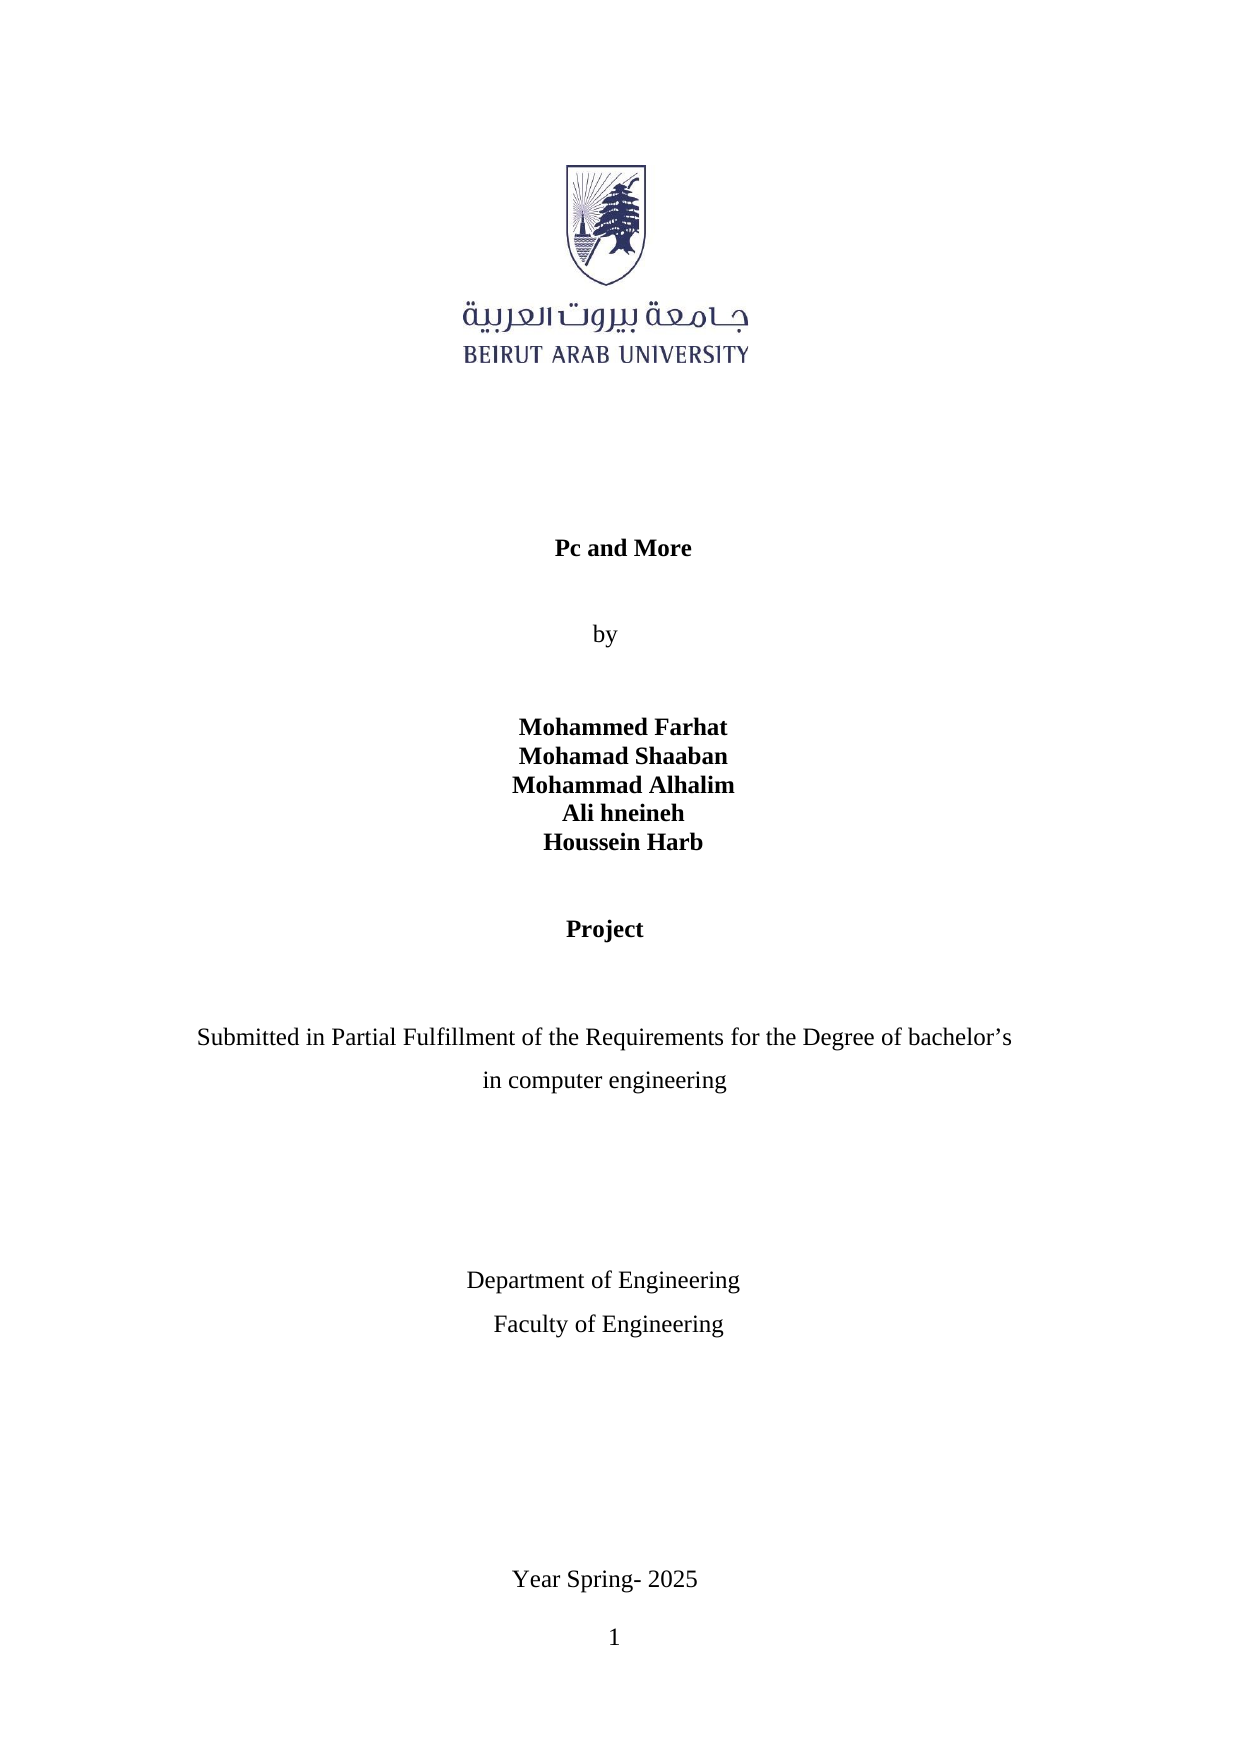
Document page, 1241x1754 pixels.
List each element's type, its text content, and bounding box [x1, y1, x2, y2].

text Mohamad Shaaban [135, 741, 1111, 770]
text Submitted in Partial Fulfillment of the Requirements for the Degree of bachelor’s in computer engineering [185, 1022, 1023, 1094]
text Project [185, 914, 1024, 943]
text Mohammed Farhat [135, 712, 1111, 741]
text by [185, 619, 1025, 647]
text Faculty of Engineering [431, 1309, 1111, 1337]
picture [463, 165, 749, 363]
text Year Spring- 2025 [185, 1564, 1024, 1593]
text Houssein Harb [135, 827, 1111, 856]
text Pc and More [135, 533, 1111, 561]
text Ali hneineh [135, 798, 1111, 827]
text Department of Engineering [429, 1265, 1111, 1294]
text Mohammad Alhalim [135, 770, 1111, 798]
